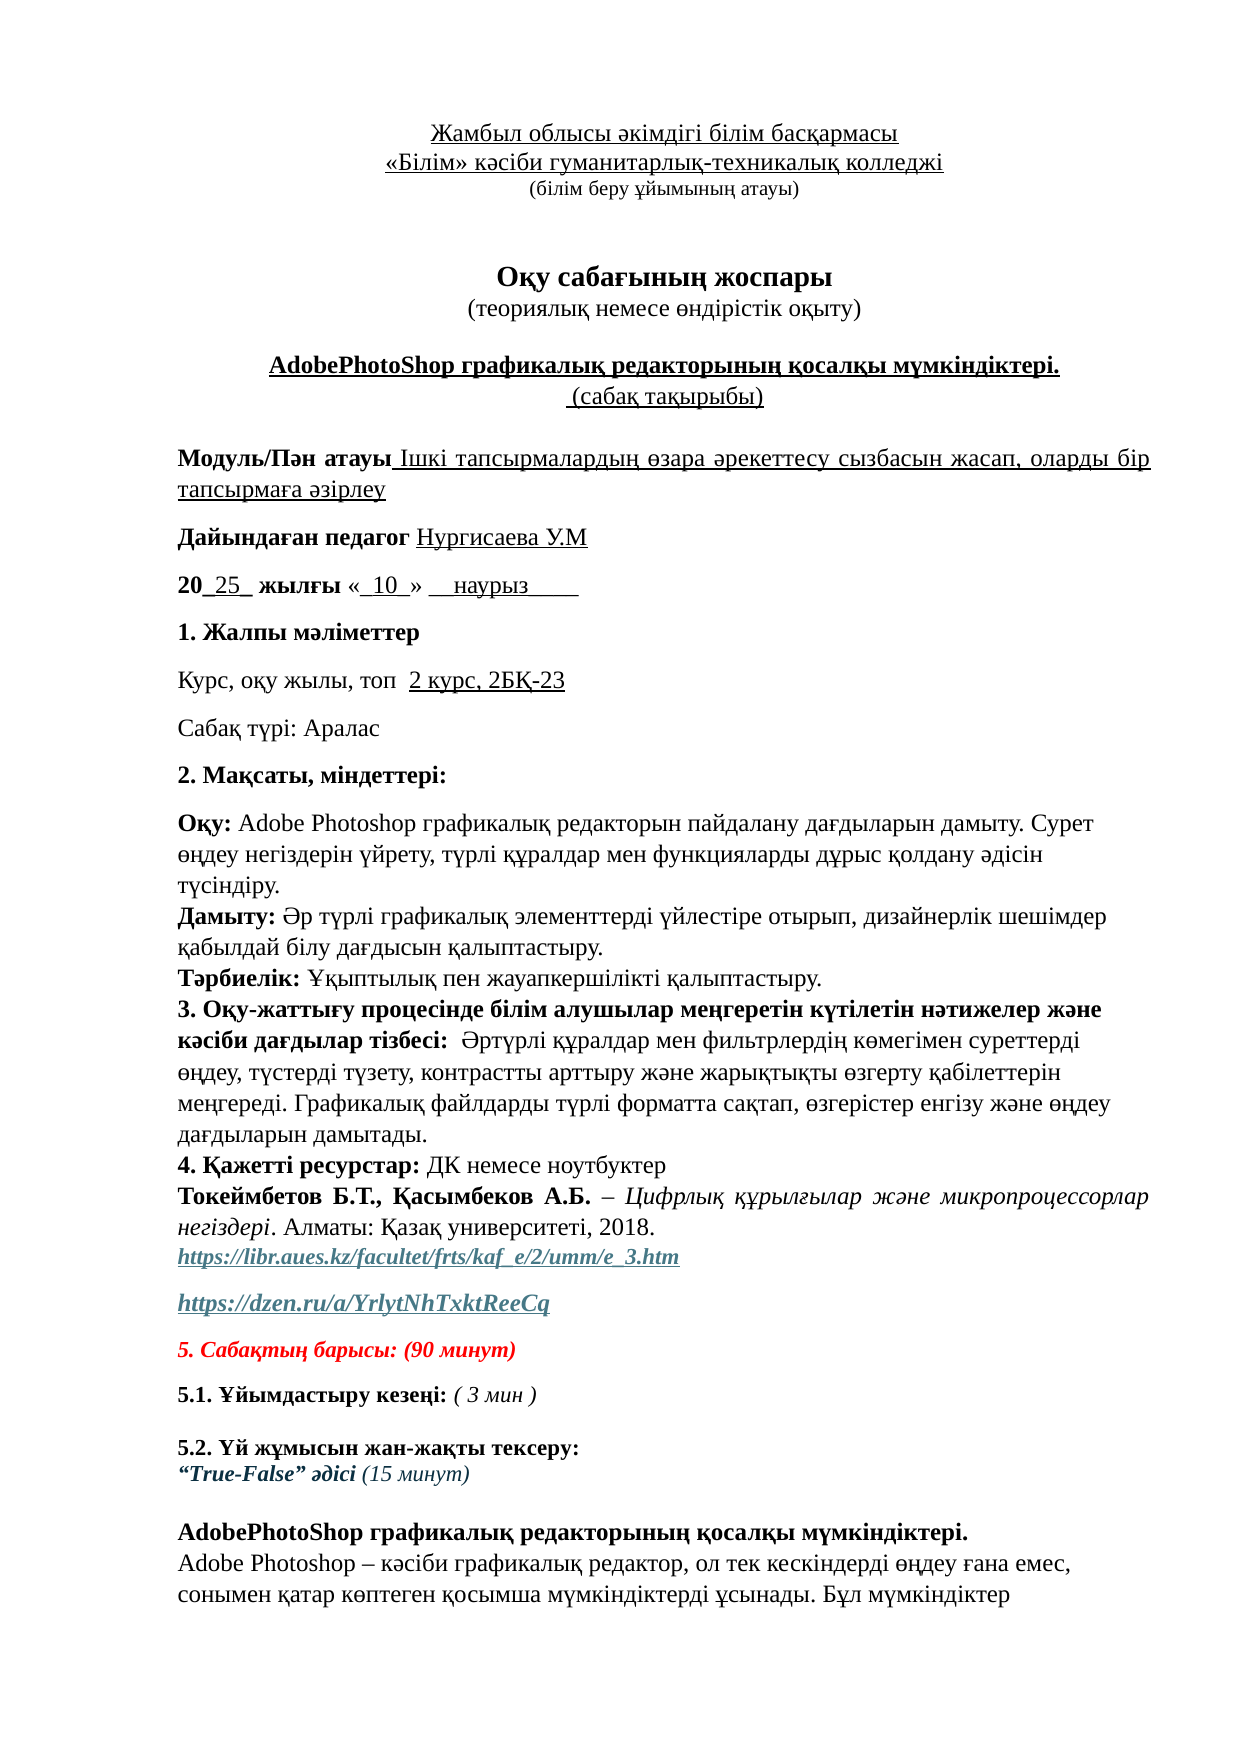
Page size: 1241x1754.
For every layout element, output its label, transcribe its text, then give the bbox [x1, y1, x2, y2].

text https://libr.aues.kz/facultet/frts/kaf_e/2/umm/e_3.htm [177, 1243, 1152, 1269]
text Сабақ түрі: Аралас [177, 713, 1152, 742]
text https://dzen.ru/a/YrlytNhTxktReeCq [177, 1288, 1152, 1317]
text AdobePhotoShop графикалық редакторының қосалқы мүмкіндіктері. [177, 1517, 1152, 1546]
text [177, 1548, 1152, 1608]
text Токеймбетов Б.Т., Қасымбеков А.Б. – Цифрлық құрылғылар және микропроцессорлар негіздері. Алматы: Қазақ университеті, 2018. [177, 1181, 1152, 1241]
text (сабақ тақырыбы) [177, 381, 1152, 410]
text 1. Жалпы мәліметтер [177, 617, 1152, 646]
text 3. Оқу-жаттығу процесінде білім алушылар меңгеретін күтілетін нәтижелер және кәсіби дағдылар тізбесі: Әртүрлі құралдар мен фильтрлердің көмегімен суреттерді өңдеу, түстерді түзету, контрастты арттыру және жарықтықты өзгерту қабілеттерін меңгереді. Графикалық файлдарды түрлі форматта сақтап, өзгерістер енгізу және өңдеу дағдыларын дамытады. [177, 994, 1152, 1147]
text 20_25_ жылғы «_10_» __наурыз____ [177, 570, 1152, 598]
text Жамбыл облысы әкімдігі білім басқармасы [177, 118, 1152, 147]
text Курс, оқу жылы, топ 2 курс, 2БҚ-23 [177, 665, 1152, 694]
text Модуль/Пән атауы Ішкі тапсырмалардың өзара әрекеттесу сызбасын жасап, оларды бір тапсырмаға әзірлеу [177, 443, 1152, 503]
text Дамыту: Әр түрлі графикалық элементтерді үйлестіре отырып, дизайнерлік шешімдер қабылдай білу дағдысын қалыптастыру. [177, 901, 1152, 961]
text 5.1. Ұйымдастыру кезеңі: ( 3 мин ) [177, 1381, 1152, 1407]
text Оқу сабағының жоспары [177, 259, 1152, 293]
text “True-False” әдісі (15 минут) [177, 1460, 1152, 1486]
text Оқу: Adobe Photoshop графикалық редакторын пайдалану дағдыларын дамыту. Сурет өңдеу негіздерін үйрету, түрлі құралдар мен функцияларды дұрыс қолдану әдісін түсіндіру. [177, 808, 1152, 899]
text (теориялық немесе өндірістік оқыту) [177, 293, 1152, 321]
text Дайындаған педагог Нургисаева У.М [148, 522, 1152, 551]
text «Білім» кәсіби гуманитарлық-техникалық колледжі [177, 147, 1152, 176]
text AdobePhotoShop графикалық редакторының қосалқы мүмкіндіктері. [177, 350, 1152, 379]
text 4. Қажетті ресурстар: ДК немесе ноутбуктер [177, 1150, 1152, 1178]
text 5. Сабақтың барысы: (90 минут) [177, 1336, 1152, 1362]
text 5.2. Үй жұмысын жан-жақты тексеру: [177, 1433, 1152, 1460]
text Тәрбиелік: Ұқыптылық пен жауапкершілікті қалыптастыру. [177, 963, 1152, 992]
text 2. Мақсаты, міндеттері: [177, 761, 1152, 789]
text (білім беру ұйымының атауы) [177, 176, 1152, 200]
